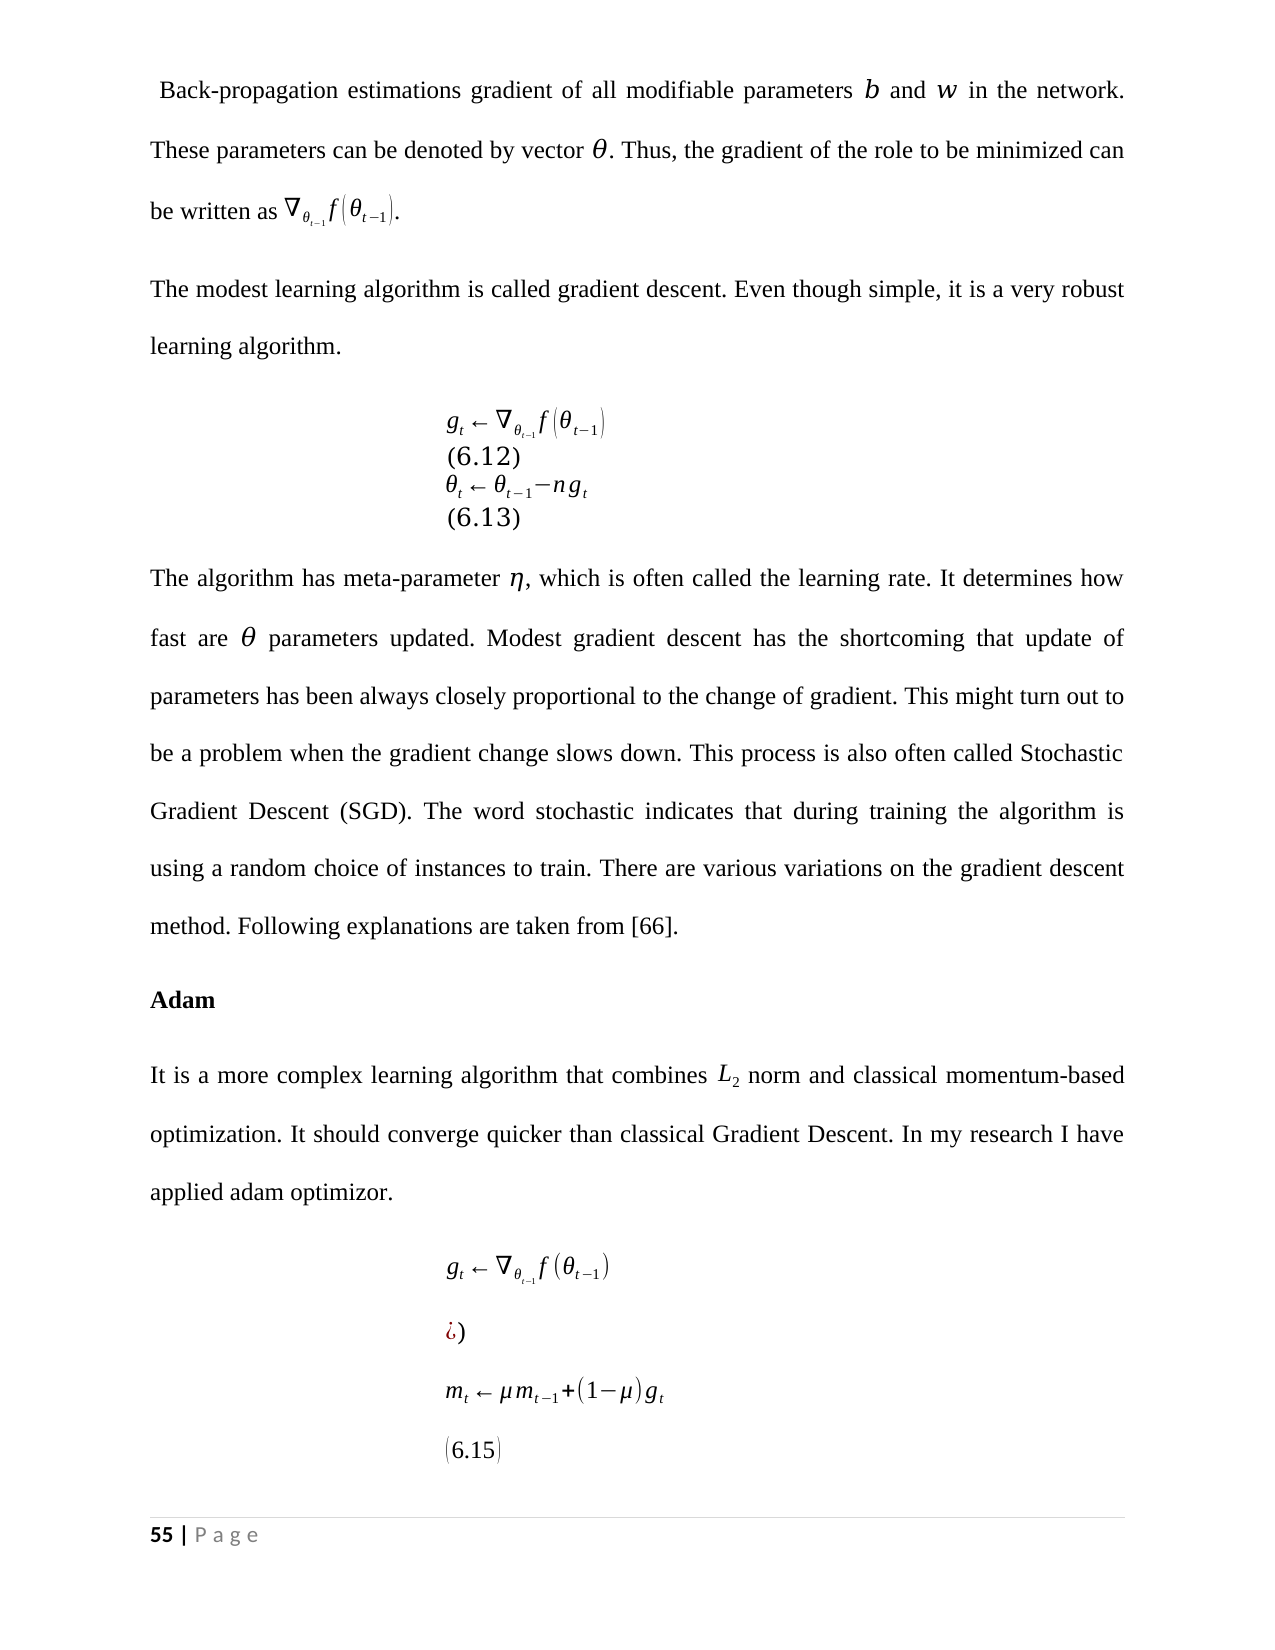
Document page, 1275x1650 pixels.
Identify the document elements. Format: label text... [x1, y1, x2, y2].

text (6.13) [445, 471, 1125, 532]
text The algorithm has meta-parameter 𝜂, which is often called the learning rate. It determines how fast are 𝜃 parameters updated. Modest gradient descent has the shortcoming that update of parameters has been always closely proportional to the change of gradient. This might turn out to be a problem when the gradient change slows down. This process is also often called Stochastic Gradient Descent (SGD). The word stochastic indicates that during training the algorithm is using a random choice of instances to train. There are various variations on the gradient descent method. Following explanations are taken from [66]. [150, 562, 1125, 940]
text Adam [150, 985, 1125, 1014]
text Back-propagation estimations gradient of all modifiable parameters 𝑏 and 𝑤 in the network. These parameters can be denoted by vector 𝜃. Thus, the gradient of the role to be minimized can be written as . [150, 74, 1125, 228]
text The modest learning algorithm is called gradient descent. Even though simple, it is a very robust learning algorithm. [150, 274, 1125, 360]
text ) [445, 1251, 1125, 1345]
text It is a more complex learning algorithm that combines norm and classical momentum-based optimization. It should converge quicker than classical Gradient Descent. In my research I have applied adam optimizor. [150, 1059, 1125, 1206]
text (6.12) [445, 405, 1125, 471]
